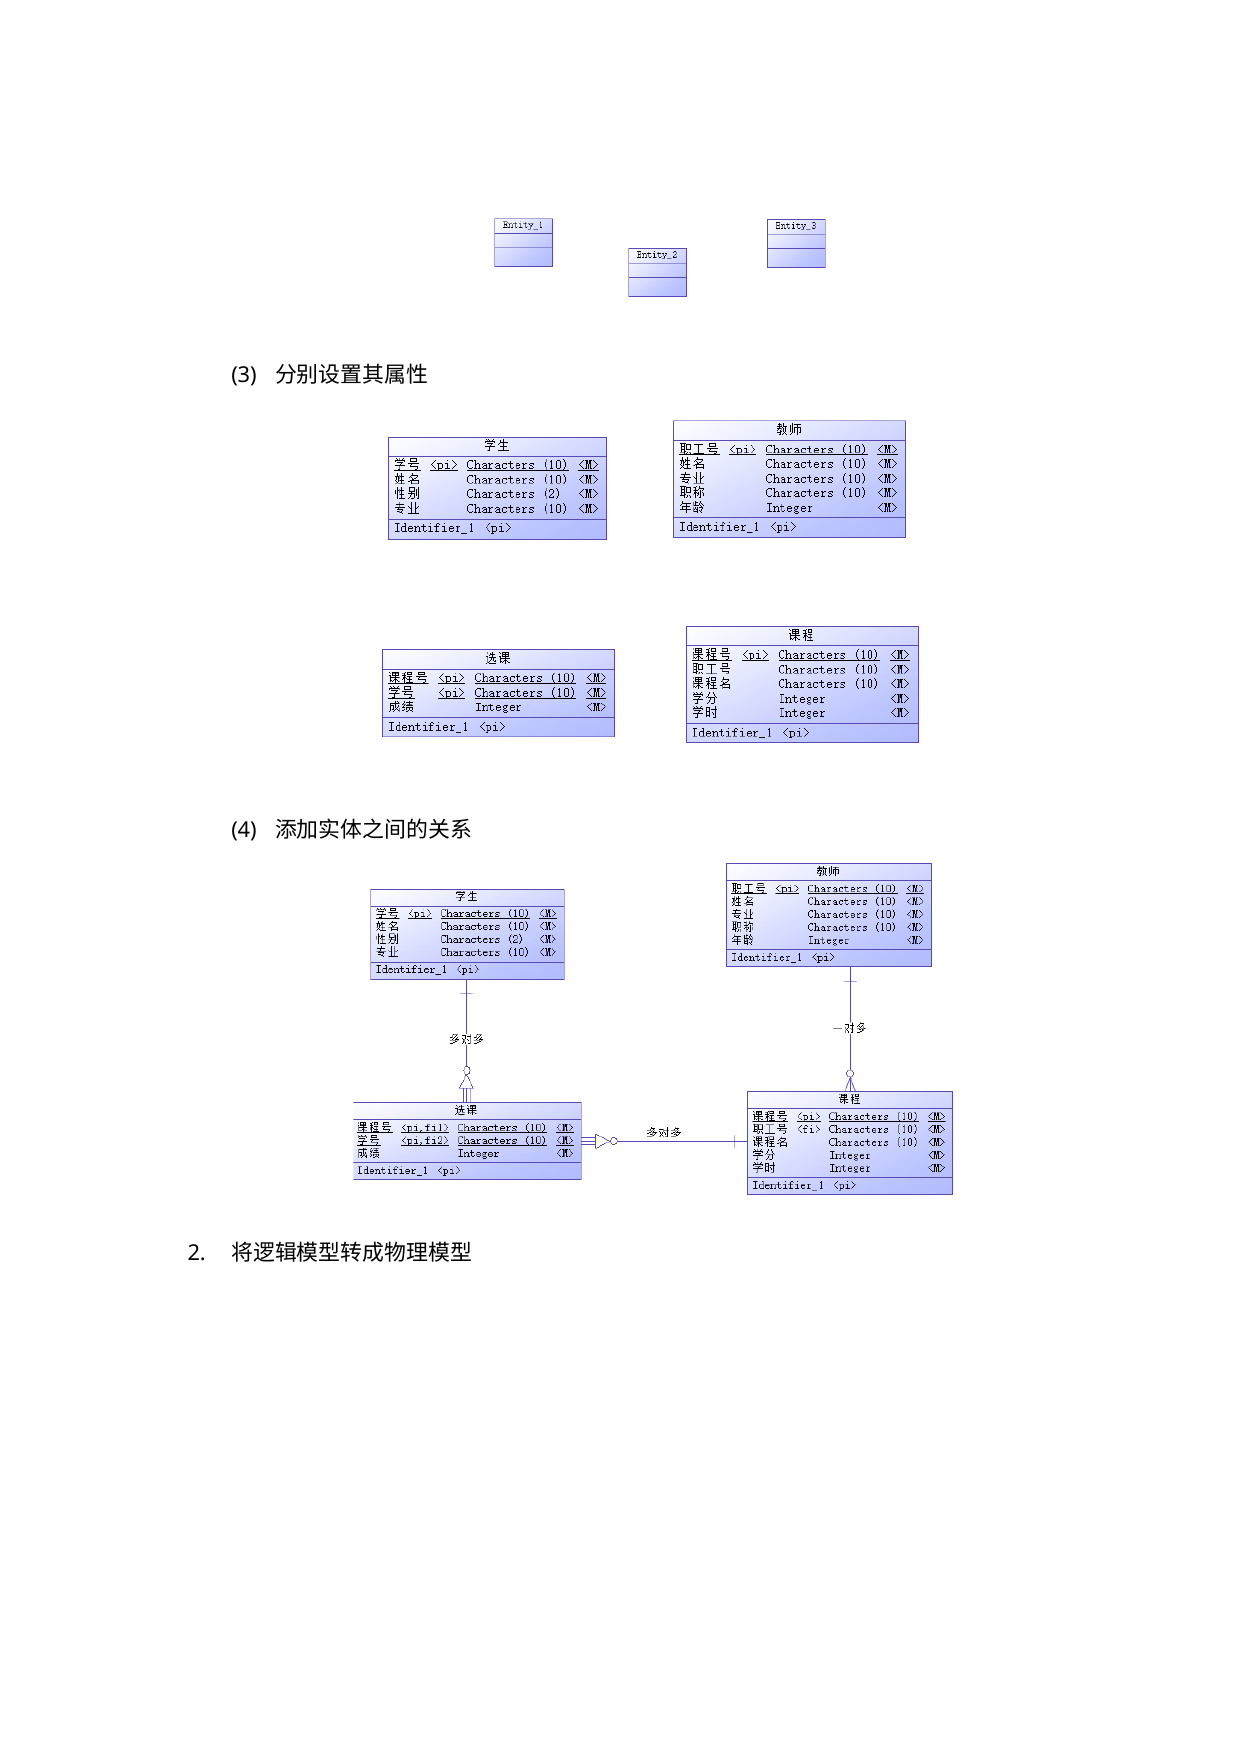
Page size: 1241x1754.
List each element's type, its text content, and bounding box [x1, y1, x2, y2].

picture [492, 162, 836, 329]
picture [353, 844, 975, 1202]
list 分别设置其属性 [231, 357, 1053, 389]
list 将逻辑模型转成物理模型 [187, 1234, 1053, 1267]
list 添加实体之间的关系 [231, 812, 1053, 844]
picture [370, 389, 958, 768]
